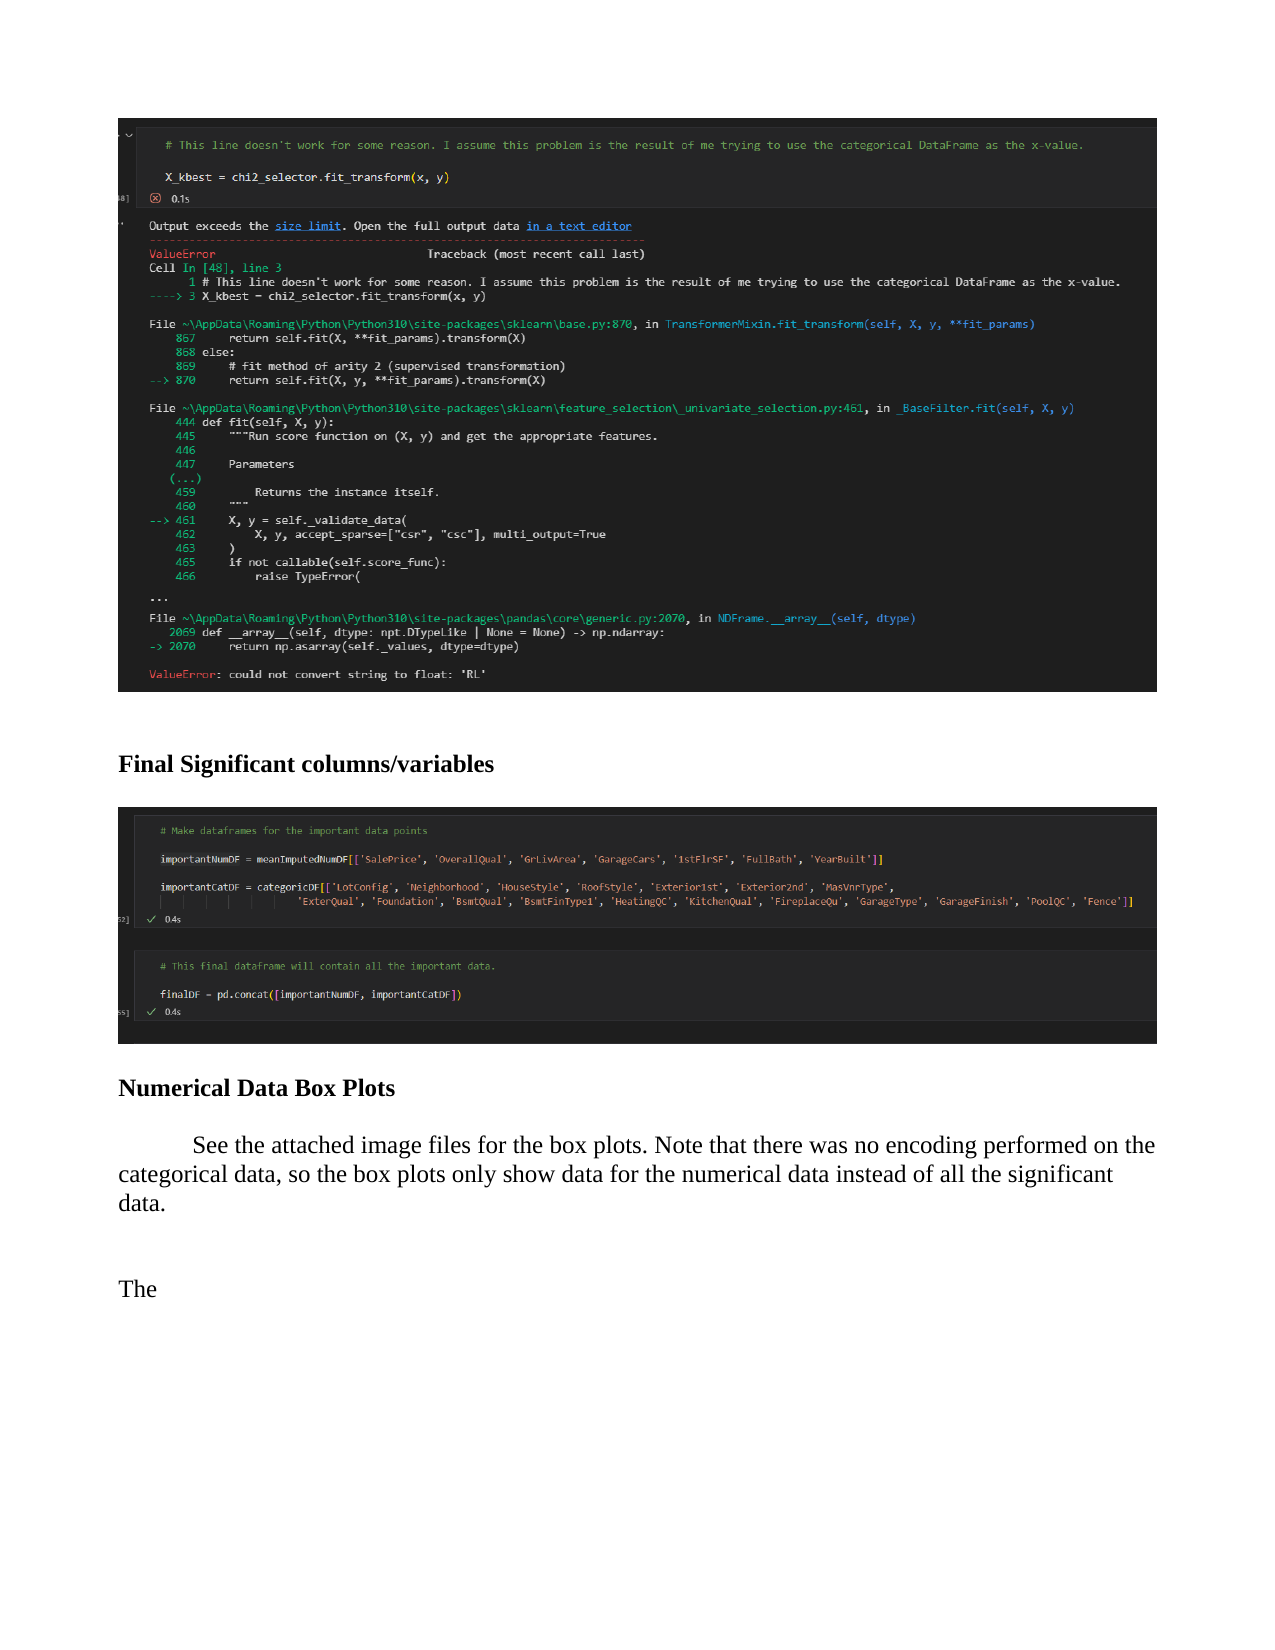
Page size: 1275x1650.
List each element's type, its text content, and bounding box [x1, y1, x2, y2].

text Numerical Data Box Plots [118, 1073, 1157, 1102]
picture [118, 807, 1157, 1044]
text The [118, 1274, 1157, 1303]
text Final Significant columns/variables [118, 749, 1157, 778]
text See the attached image files for the box plots. Note that there was no encoding performed on the categorical data, so the box plots only show data for the numerical data instead of all the significant data. [118, 1130, 1157, 1217]
picture [118, 118, 1157, 692]
